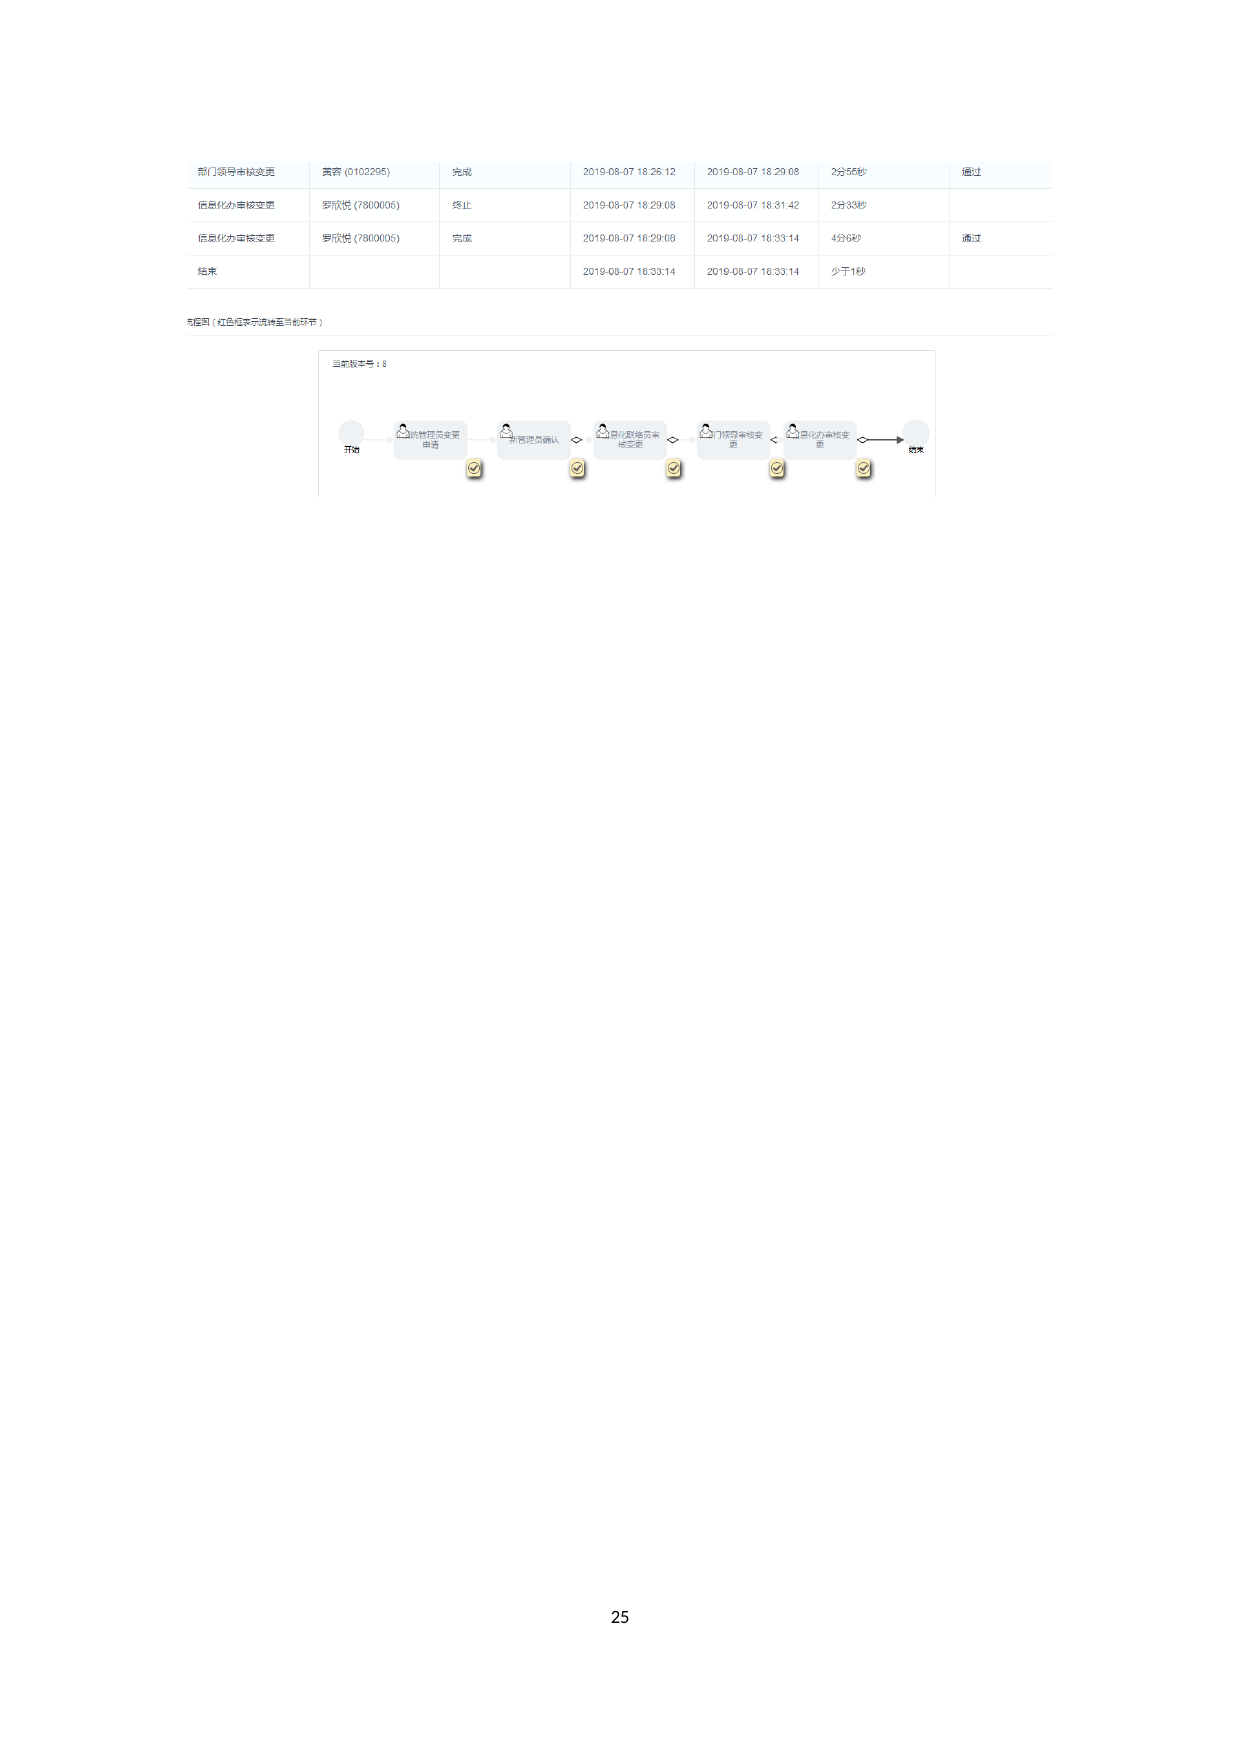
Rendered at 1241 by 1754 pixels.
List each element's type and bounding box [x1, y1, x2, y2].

picture [187, 162, 1053, 497]
